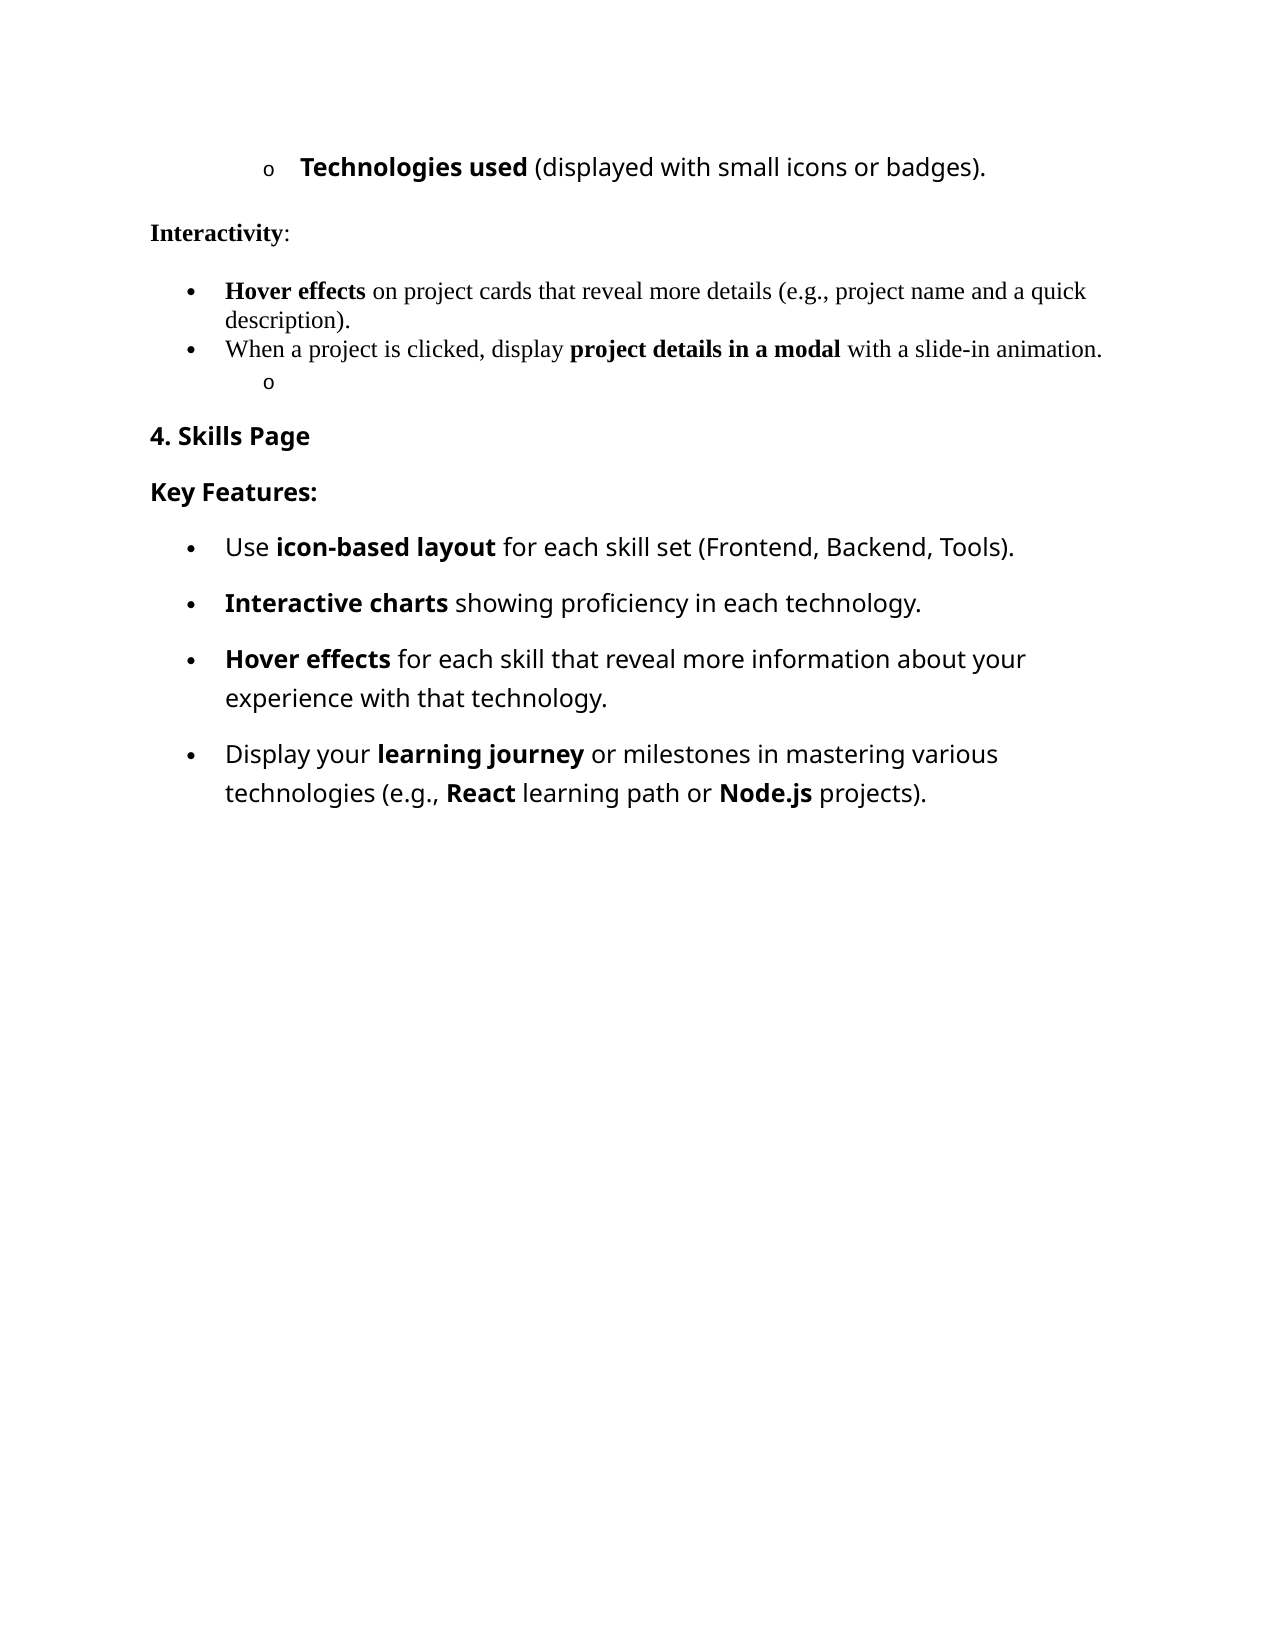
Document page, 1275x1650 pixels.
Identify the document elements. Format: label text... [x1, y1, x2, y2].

list Display your learning journey or milestones in mastering various technologies (e.g., React learning path or Node.js projects). [187, 795, 1125, 868]
list Use icon-based layout for each skill set (Frontend, Backend, Tools). [187, 588, 1125, 622]
text Key Features: [150, 532, 1125, 567]
text 4. Skills Page [150, 477, 1125, 511]
list Interactive charts showing proficiency in each technology. [187, 644, 1125, 678]
list Hover effects for each skill that reveal more information about your experience with that technology. [187, 700, 1125, 773]
list When a project is clicked, display project details in a modal with a slide-in animation. [187, 363, 1125, 392]
list Hover effects on project cards that reveal more details (e.g., project name and a quick description). [187, 276, 1125, 334]
text Interactivity: [150, 218, 1125, 247]
list Technologies used (displayed with small icons or badges). [262, 150, 1125, 184]
